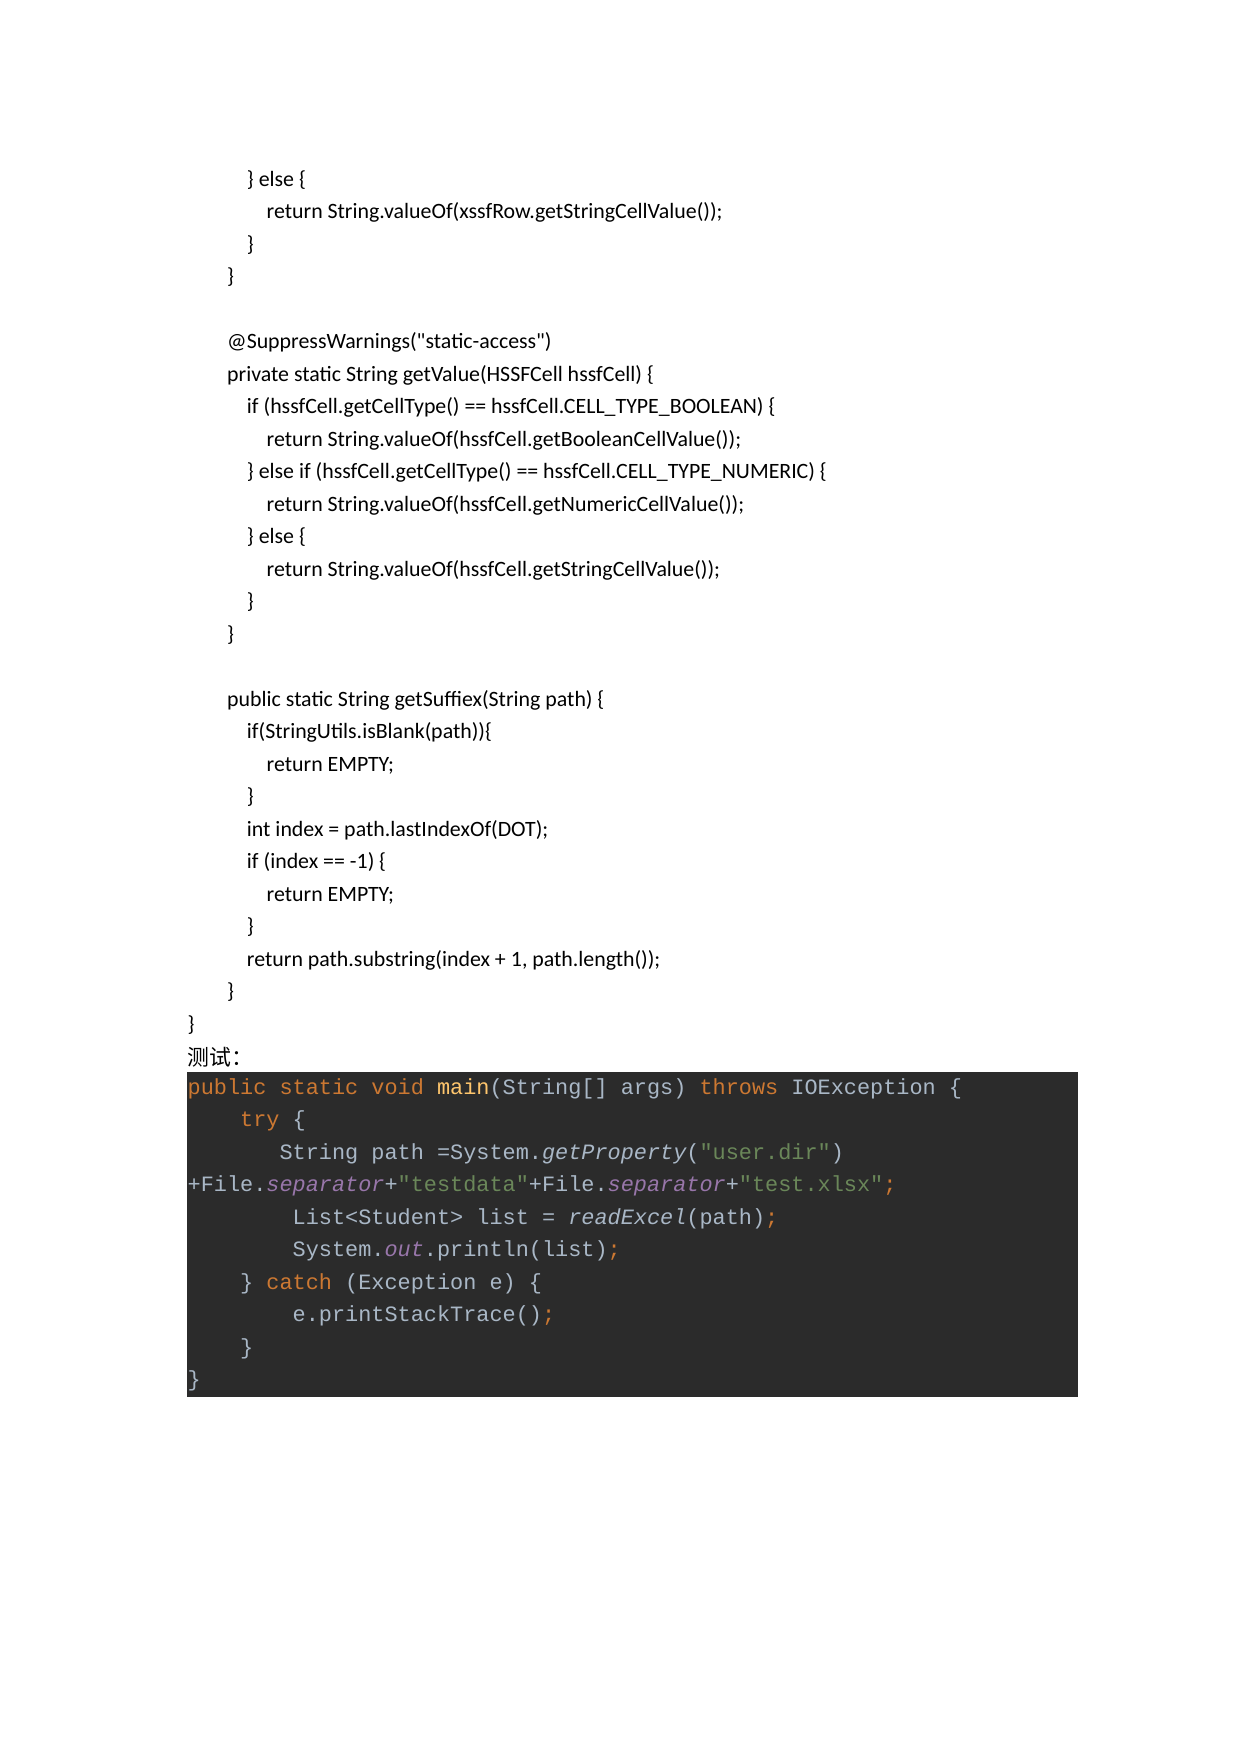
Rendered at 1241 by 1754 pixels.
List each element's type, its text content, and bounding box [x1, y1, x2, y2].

text @SuppressWarnings("static-access") [187, 324, 1078, 357]
text return String.valueOf(hssfCell.getBooleanCellValue()); [187, 422, 1078, 454]
text } [187, 227, 1078, 259]
text if (hssfCell.getCellType() == hssfCell.CELL_TYPE_BOOLEAN) { [187, 389, 1078, 422]
text } [187, 1007, 1078, 1039]
text } [187, 909, 1078, 942]
text return String.valueOf(hssfCell.getStringCellValue()); [187, 552, 1078, 584]
text return String.valueOf(xssfRow.getStringCellValue()); [187, 194, 1078, 227]
text return EMPTY; [187, 877, 1078, 909]
text int index = path.lastIndexOf(DOT); [187, 812, 1078, 844]
text } else if (hssfCell.getCellType() == hssfCell.CELL_TYPE_NUMERIC) { [187, 454, 1078, 487]
text } [187, 779, 1078, 812]
text 测试： [187, 1039, 1078, 1072]
text if (index == -1) { [187, 844, 1078, 877]
text } [187, 974, 1078, 1007]
text return EMPTY; [187, 747, 1078, 779]
text } else { [187, 519, 1078, 552]
text public static String getSuffiex(String path) { [187, 682, 1078, 714]
text } [187, 617, 1078, 649]
text } else { [187, 162, 1078, 194]
text public static void main(String[] args) throws IOException { try { String path =System.getProperty("user.dir")+File.separator+"testdata"+File.separator+"test.xlsx"; List<Student> list = readExcel(path); System.out.println(list); } catch (Exception e) { e.printStackTrace(); } } [187, 1072, 1078, 1397]
text return String.valueOf(hssfCell.getNumericCellValue()); [187, 487, 1078, 519]
text } [187, 584, 1078, 617]
text } [187, 259, 1078, 292]
text private static String getValue(HSSFCell hssfCell) { [187, 357, 1078, 389]
text if(StringUtils.isBlank(path)){ [187, 714, 1078, 747]
text return path.substring(index + 1, path.length()); [187, 942, 1078, 974]
